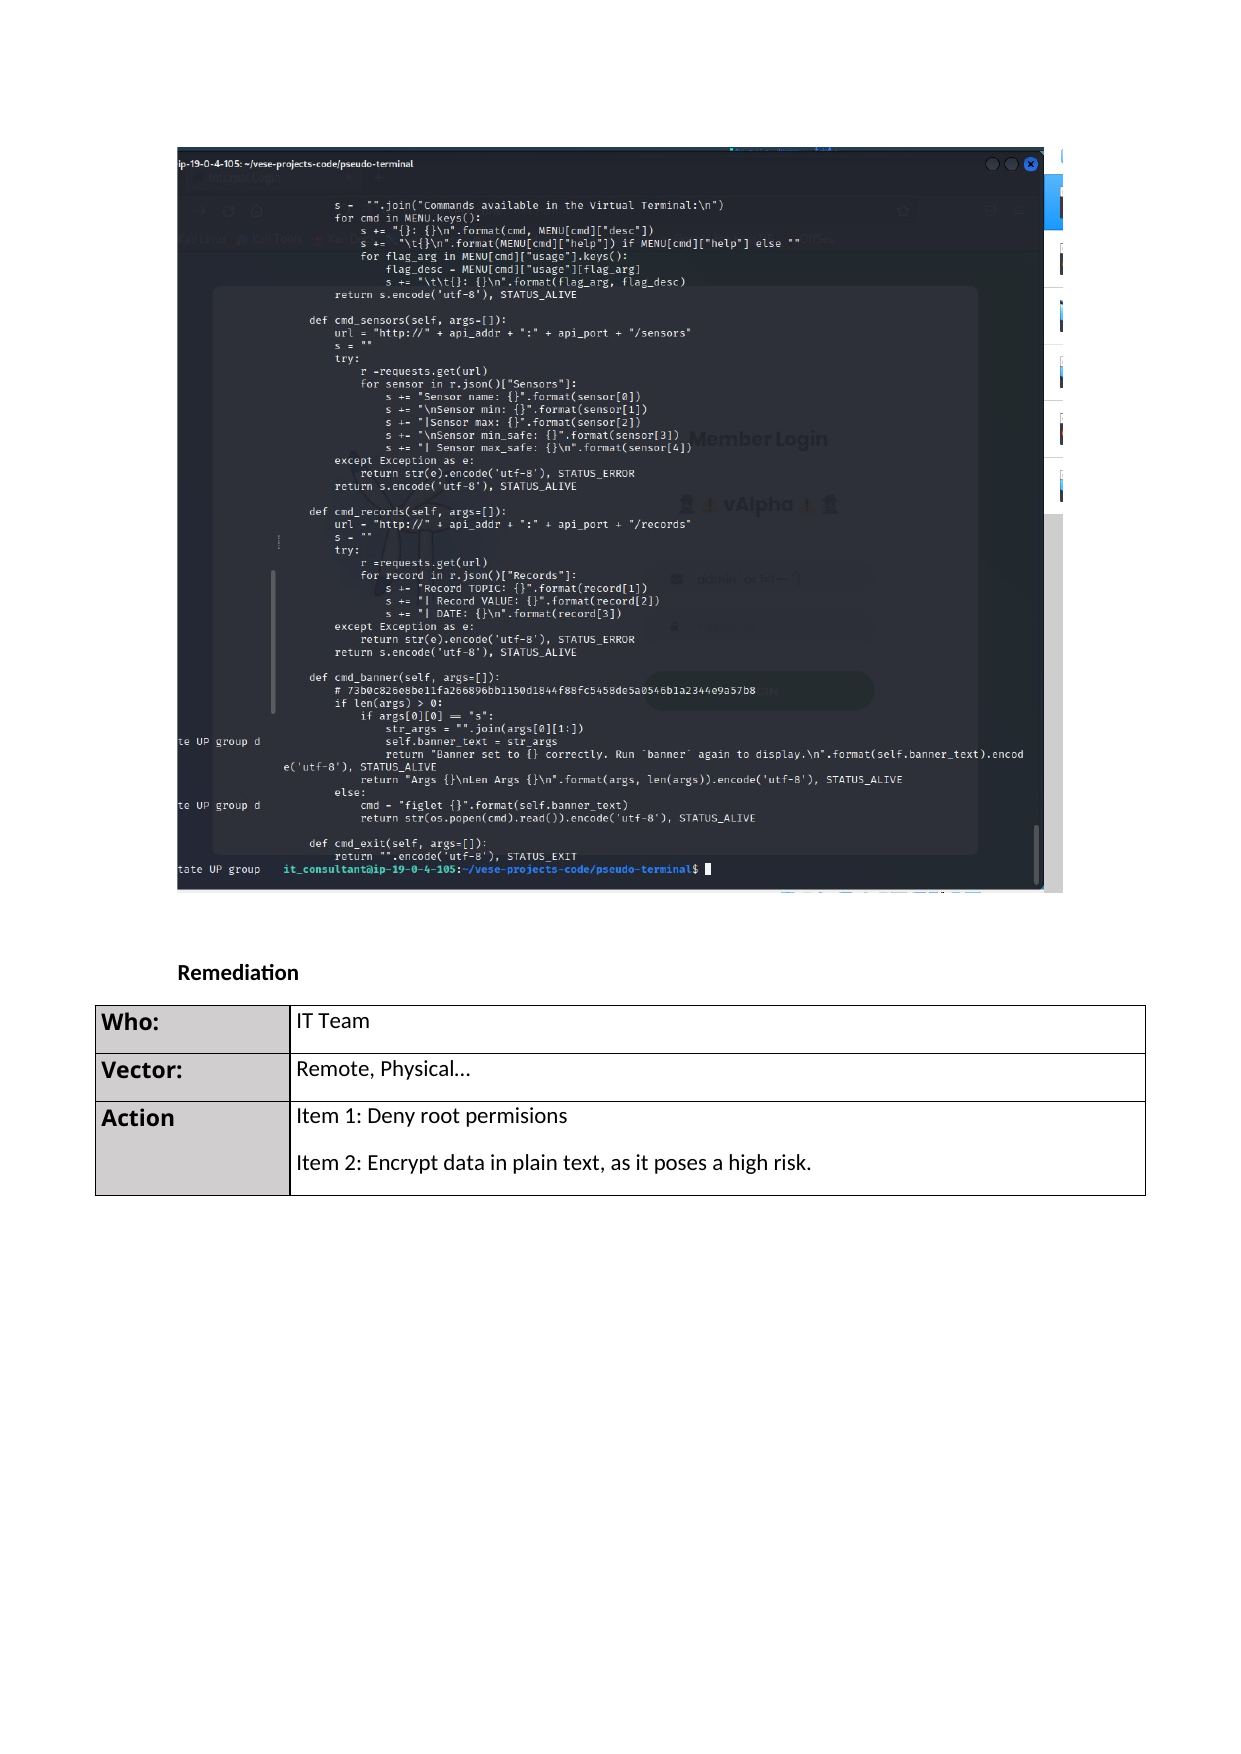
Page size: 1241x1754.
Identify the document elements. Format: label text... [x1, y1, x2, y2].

table_header IT Team [291, 1006, 1145, 1053]
table_cell Action [96, 1102, 289, 1195]
table_cell Vector: [96, 1054, 289, 1101]
text Remediation [177, 958, 1063, 986]
table_header Who: [96, 1006, 289, 1053]
table_cell Item 1: Deny root permisions Item 2: Encrypt data in plain text, as it poses a high risk. [291, 1102, 1145, 1195]
picture [177, 147, 1063, 893]
table_cell Remote, Physical… [291, 1054, 1145, 1101]
